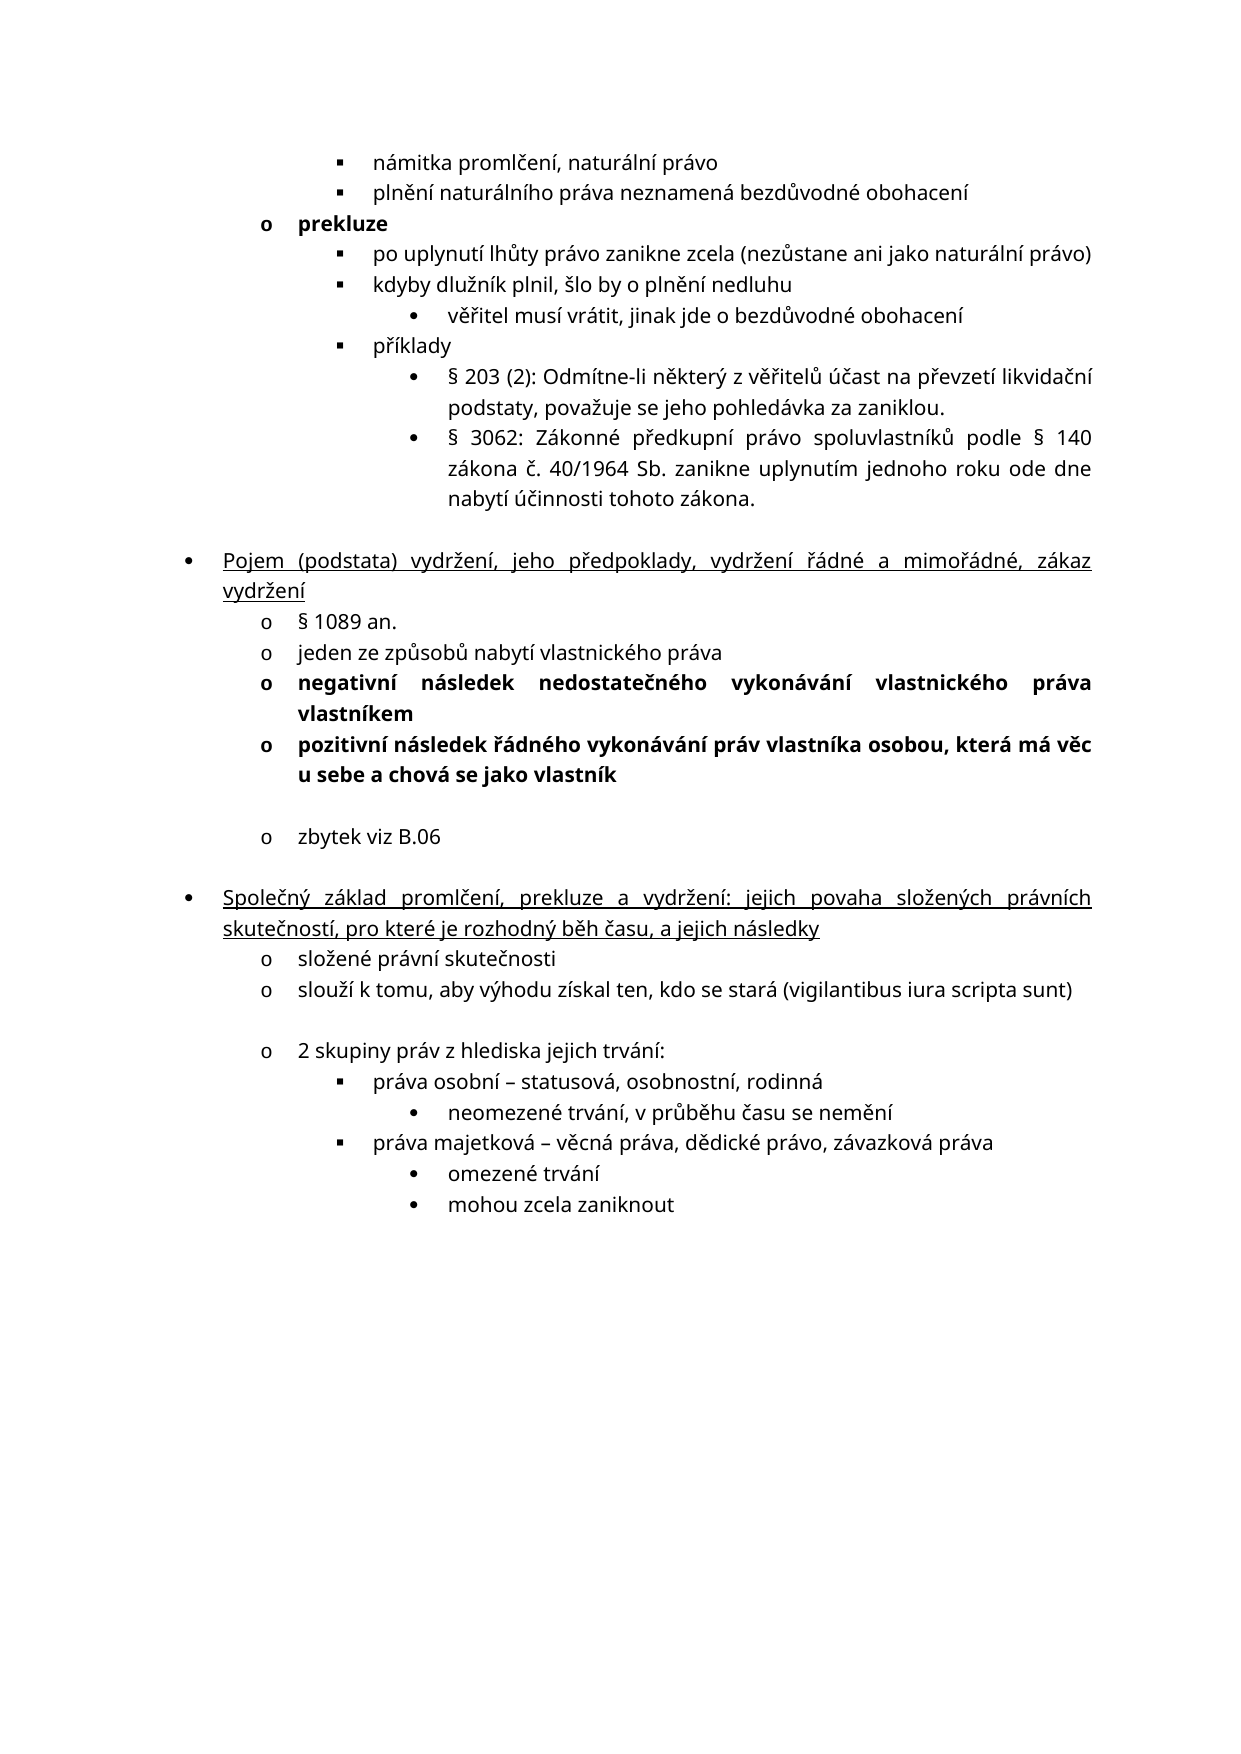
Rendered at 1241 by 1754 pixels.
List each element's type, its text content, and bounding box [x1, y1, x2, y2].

list pozitivní následek řádného vykonávání práv vlastníka osobou, která má věc u sebe a chová se jako vlastník [260, 730, 1093, 789]
list prekluze [260, 209, 1093, 237]
list po uplynutí lhůty právo zanikne zcela (nezůstane ani jako naturální právo) [335, 239, 1093, 268]
list 2 skupiny práv z hlediska jejich trvání: [260, 1037, 1093, 1065]
list mohou zcela zaniknout [410, 1190, 1093, 1218]
list jeden ze způsobů nabytí vlastnického práva [260, 638, 1093, 666]
list slouží k tomu, aby výhodu získal ten, kdo se stará (vigilantibus iura scripta sunt) [260, 975, 1093, 1004]
list Společný základ promlčení, prekluze a vydržení: jejich povaha složených právních skutečností, pro které je rozhodný běh času, a jejich následky [185, 883, 1093, 942]
list věřitel musí vrátit, jinak jde o bezdůvodné obohacení [410, 301, 1093, 329]
list plnění naturálního práva neznamená bezdůvodné obohacení [335, 178, 1093, 207]
list Pojem (podstata) vydržení, jeho předpoklady, vydržení řádné a mimořádné, zákaz vydržení [185, 546, 1093, 605]
list práva majetková – věcná práva, dědické právo, závazková práva [335, 1128, 1093, 1157]
list příklady [335, 331, 1093, 360]
list práva osobní – statusová, osobnostní, rodinná [335, 1067, 1093, 1096]
list § 203 (2): Odmítne-li některý z věřitelů účast na převzetí likvidační podstaty, považuje se jeho pohledávka za zaniklou. [410, 362, 1093, 421]
list § 3062: Zákonné předkupní právo spoluvlastníků podle § 140 zákona č. 40/1964 Sb. zanikne uplynutím jednoho roku ode dne nabytí účinnosti tohoto zákona. [410, 423, 1093, 513]
list zbytek viz B.06 [260, 822, 1093, 850]
list kdyby dlužník plnil, šlo by o plnění nedluhu [335, 270, 1093, 299]
list neomezené trvání, v průběhu času se nemění [410, 1098, 1093, 1126]
list negativní následek nedostatečného vykonávání vlastnického práva vlastníkem [260, 668, 1093, 728]
list omezené trvání [410, 1159, 1093, 1188]
list § 1089 an. [260, 607, 1093, 636]
list složené právní skutečnosti [260, 944, 1093, 973]
list námitka promlčení, naturální právo [335, 148, 1093, 176]
